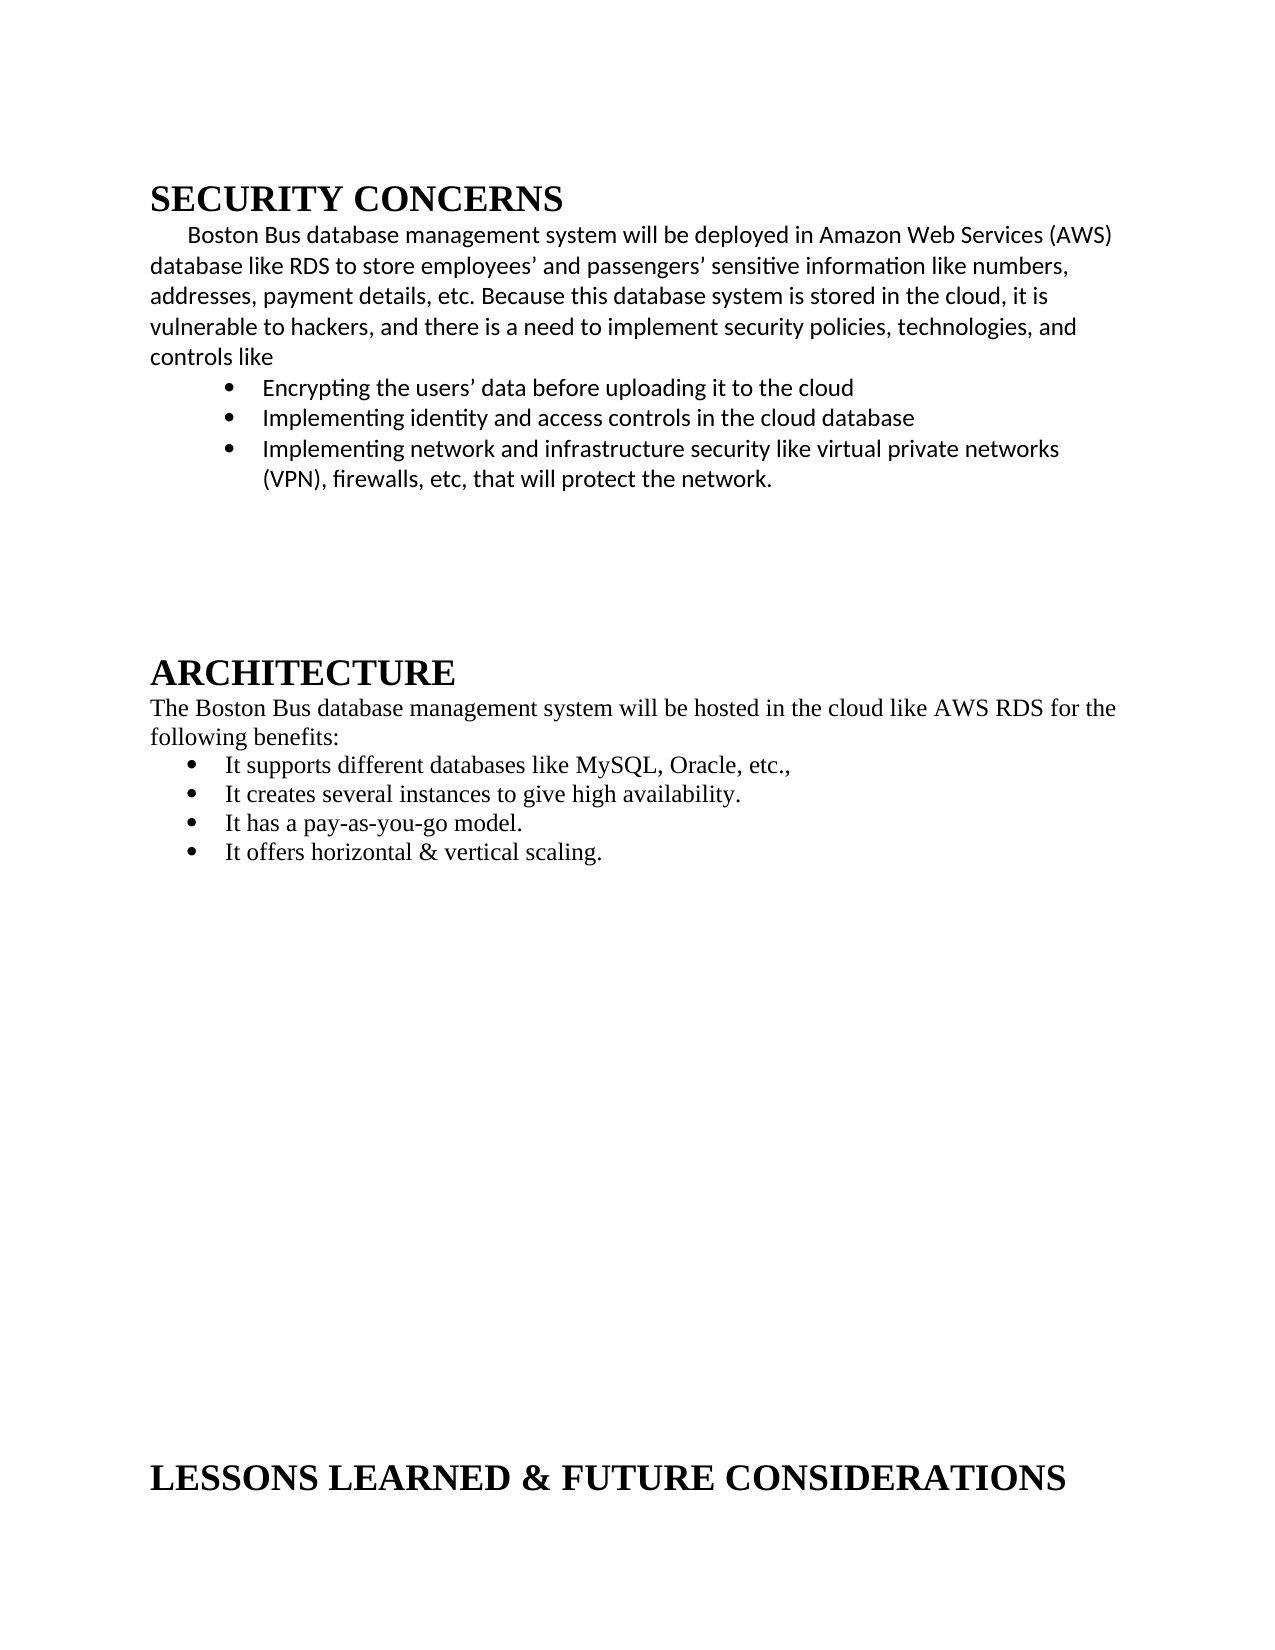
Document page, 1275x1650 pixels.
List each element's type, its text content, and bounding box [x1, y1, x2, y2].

text ARCHITECTURE [150, 650, 1125, 693]
list Implementing network and infrastructure security like virtual private networks (VPN), firewalls, etc, that will protect the network. [225, 433, 1125, 494]
list It supports different databases like MySQL, Oracle, etc., [187, 751, 1125, 779]
list Encrypting the users’ data before uploading it to the cloud [225, 372, 1125, 403]
list It offers horizontal & vertical scaling. [187, 837, 1125, 866]
list It creates several instances to give high availability. [187, 779, 1125, 808]
list It has a pay-as-you-go model. [187, 808, 1125, 837]
text The Boston Bus database management system will be hosted in the cloud like AWS RDS for the following benefits: [150, 693, 1125, 751]
list Implementing identity and access controls in the cloud database [225, 403, 1125, 433]
text LESSONS LEARNED & FUTURE CONSIDERATIONS [150, 1455, 1125, 1498]
text Boston Bus database management system will be deployed in Amazon Web Services (AWS) database like RDS to store employees’ and passengers’ sensitive information like numbers, addresses, payment details, etc. Because this database system is stored in the cloud, it is vulnerable to hackers, and there is a need to implement security policies, technologies, and controls like [150, 219, 1125, 372]
text SECURITY CONCERNS [150, 176, 1125, 219]
